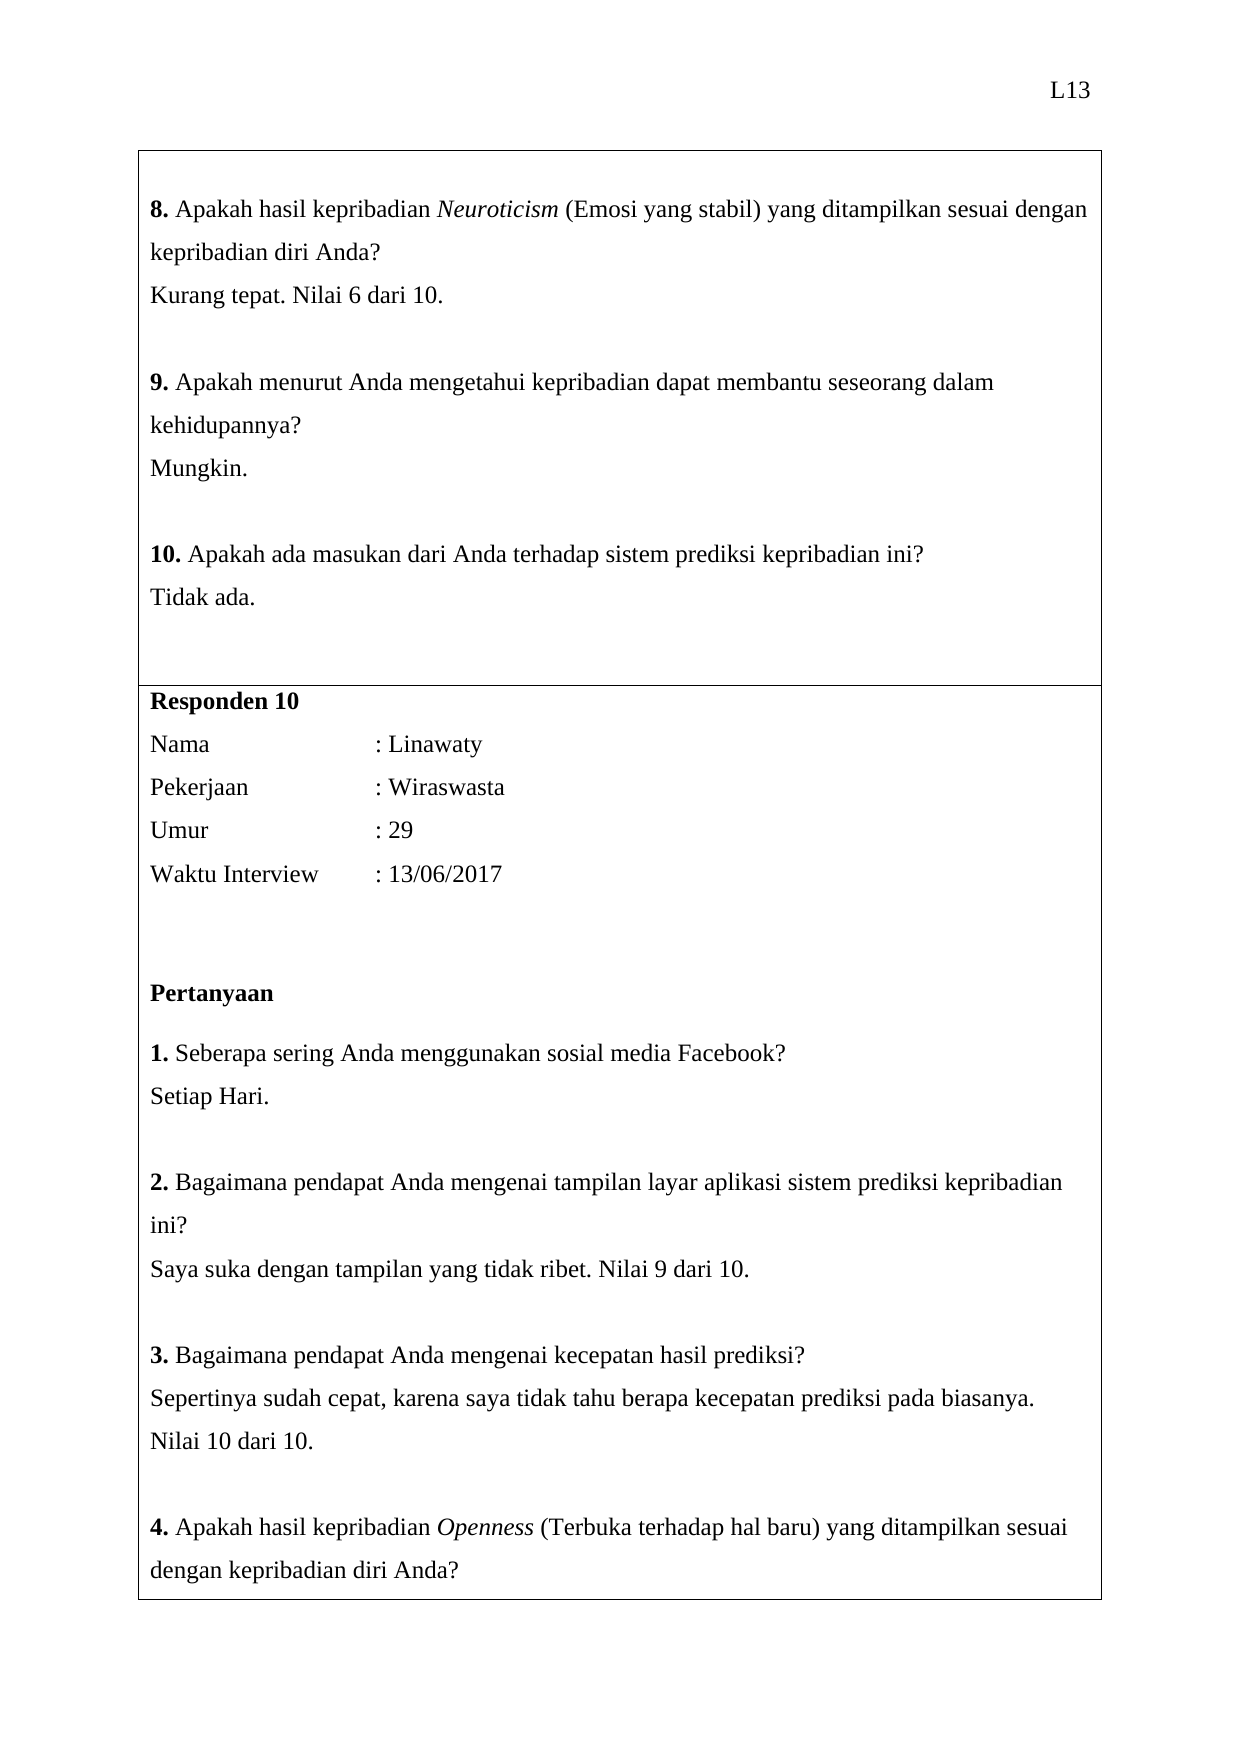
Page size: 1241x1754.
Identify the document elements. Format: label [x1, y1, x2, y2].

table_cell [139, 151, 1101, 685]
table_cell [139, 686, 1101, 1598]
